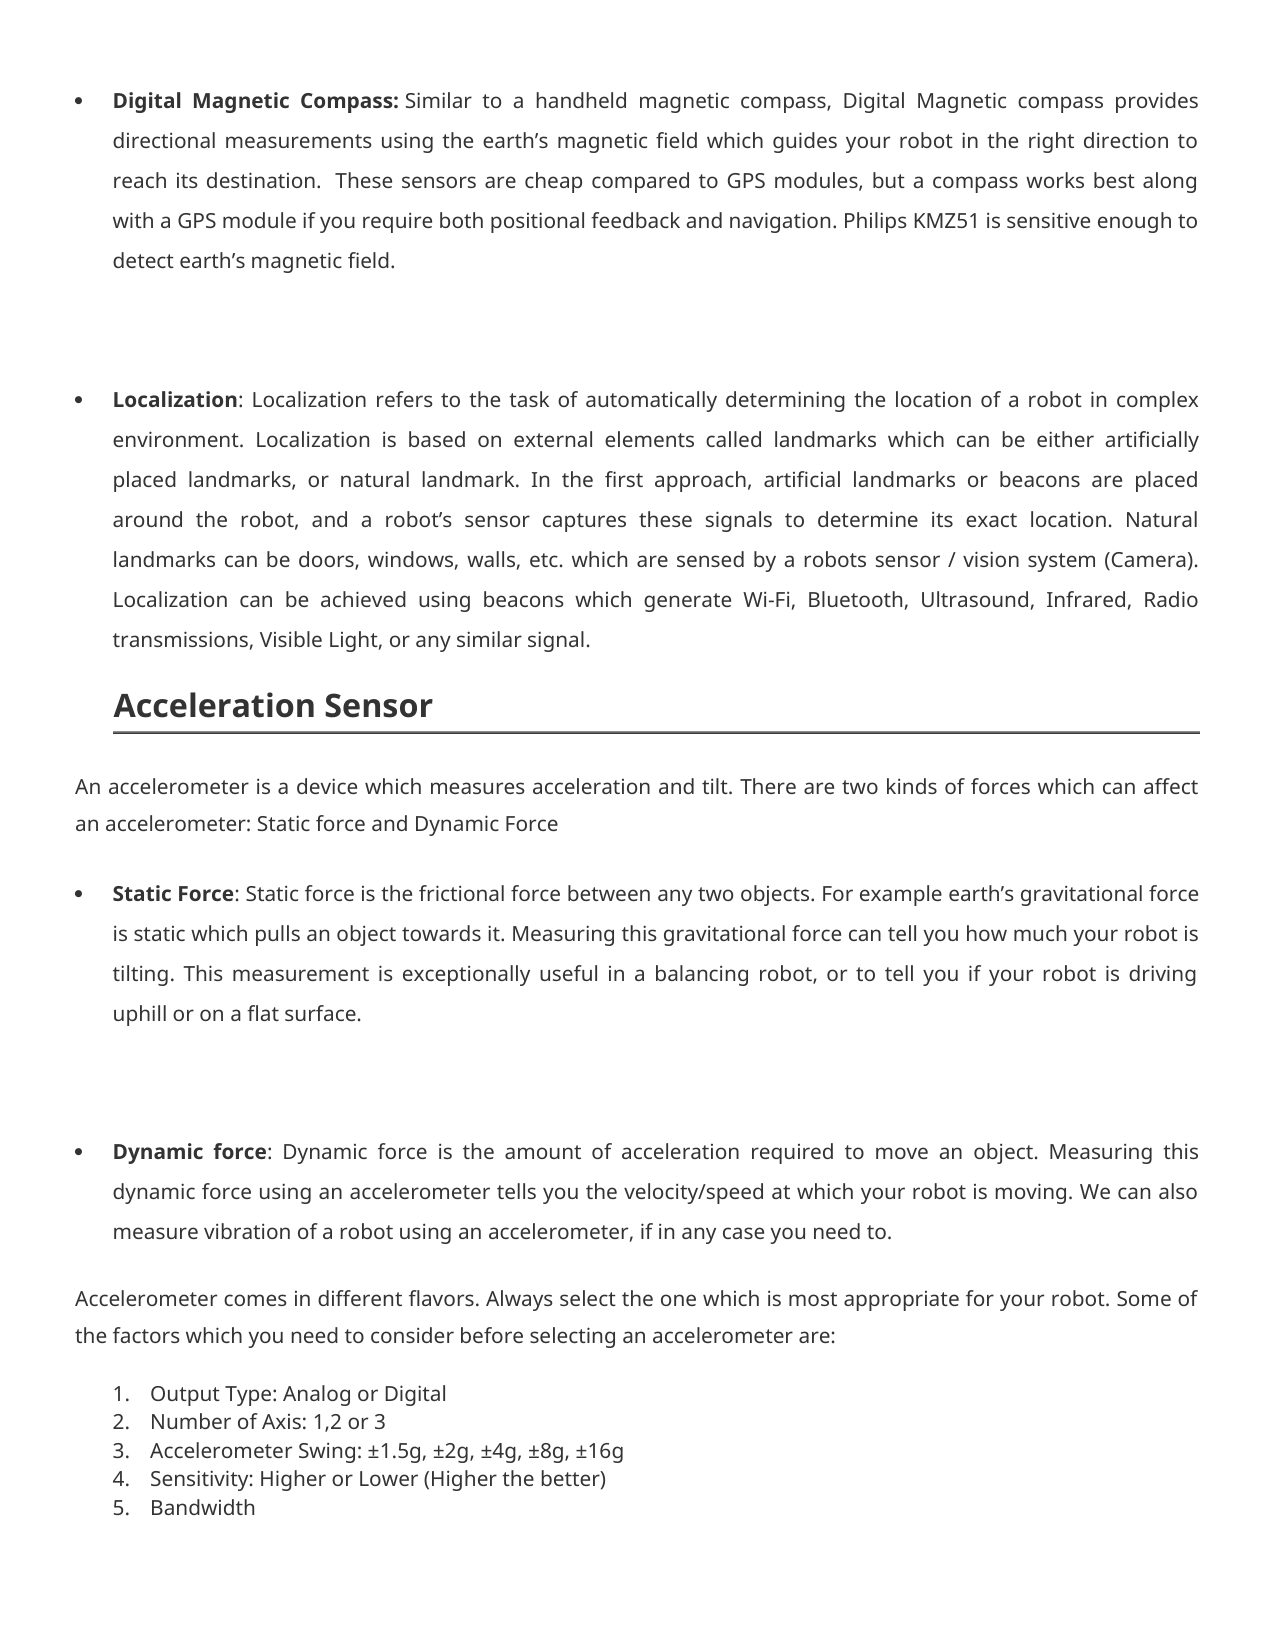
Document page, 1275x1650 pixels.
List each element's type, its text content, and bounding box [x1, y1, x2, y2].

text Acceleration Sensor [113, 682, 1200, 731]
text Accelerometer comes in different flavors. Always select the one which is most appropriate for your robot. Some of the factors which you need to consider before selecting an accelerometer are: [75, 1275, 1200, 1350]
list Static Force: Static force is the frictional force between any two objects. For example earth’s gravitational force is static which pulls an object towards it. Measuring this gravitational force can tell you how much your robot is tilting. This measurement is exceptionally useful in a balancing robot, or to tell you if your robot is driving uphill or on a flat surface. [75, 867, 1200, 1027]
list Sensitivity: Higher or Lower (Higher the better) [112, 1464, 1200, 1493]
list Output Type: Analog or Digital [112, 1379, 1200, 1407]
list Digital Magnetic Compass: Similar to a handheld magnetic compass, Digital Magnetic compass provides directional measurements using the earth’s magnetic field which guides your robot in the right direction to reach its destination. These sensors are cheap compared to GPS modules, but a compass works best along with a GPS module if you require both positional feedback and navigation. Philips KMZ51 is sensitive enough to detect earth’s magnetic field. [75, 75, 1200, 275]
list Accelerometer Swing: ±1.5g, ±2g, ±4g, ±8g, ±16g [112, 1436, 1200, 1464]
list Localization: Localization refers to the task of automatically determining the location of a robot in complex environment. Localization is based on external elements called landmarks which can be either artificially placed landmarks, or natural landmark. In the first approach, artificial landmarks or beacons are placed around the robot, and a robot’s sensor captures these signals to determine its exact location. Natural landmarks can be doors, windows, walls, etc. which are sensed by a robots sensor / vision system (Camera). Localization can be achieved using beacons which generate Wi-Fi, Bluetooth, Ultrasound, Infrared, Radio transmissions, Visible Light, or any similar signal. [75, 373, 1200, 653]
list Dynamic force: Dynamic force is the amount of acceleration required to move an object. Measuring this dynamic force using an accelerometer tells you the velocity/speed at which your robot is moving. We can also measure vibration of a robot using an accelerometer, if in any case you need to. [75, 1126, 1200, 1246]
list Number of Axis: 1,2 or 3 [112, 1407, 1200, 1436]
text An accelerometer is a device which measures acceleration and tilt. There are two kinds of forces which can affect an accelerometer: Static force and Dynamic Force [75, 763, 1200, 838]
list Bandwidth [112, 1493, 1200, 1521]
